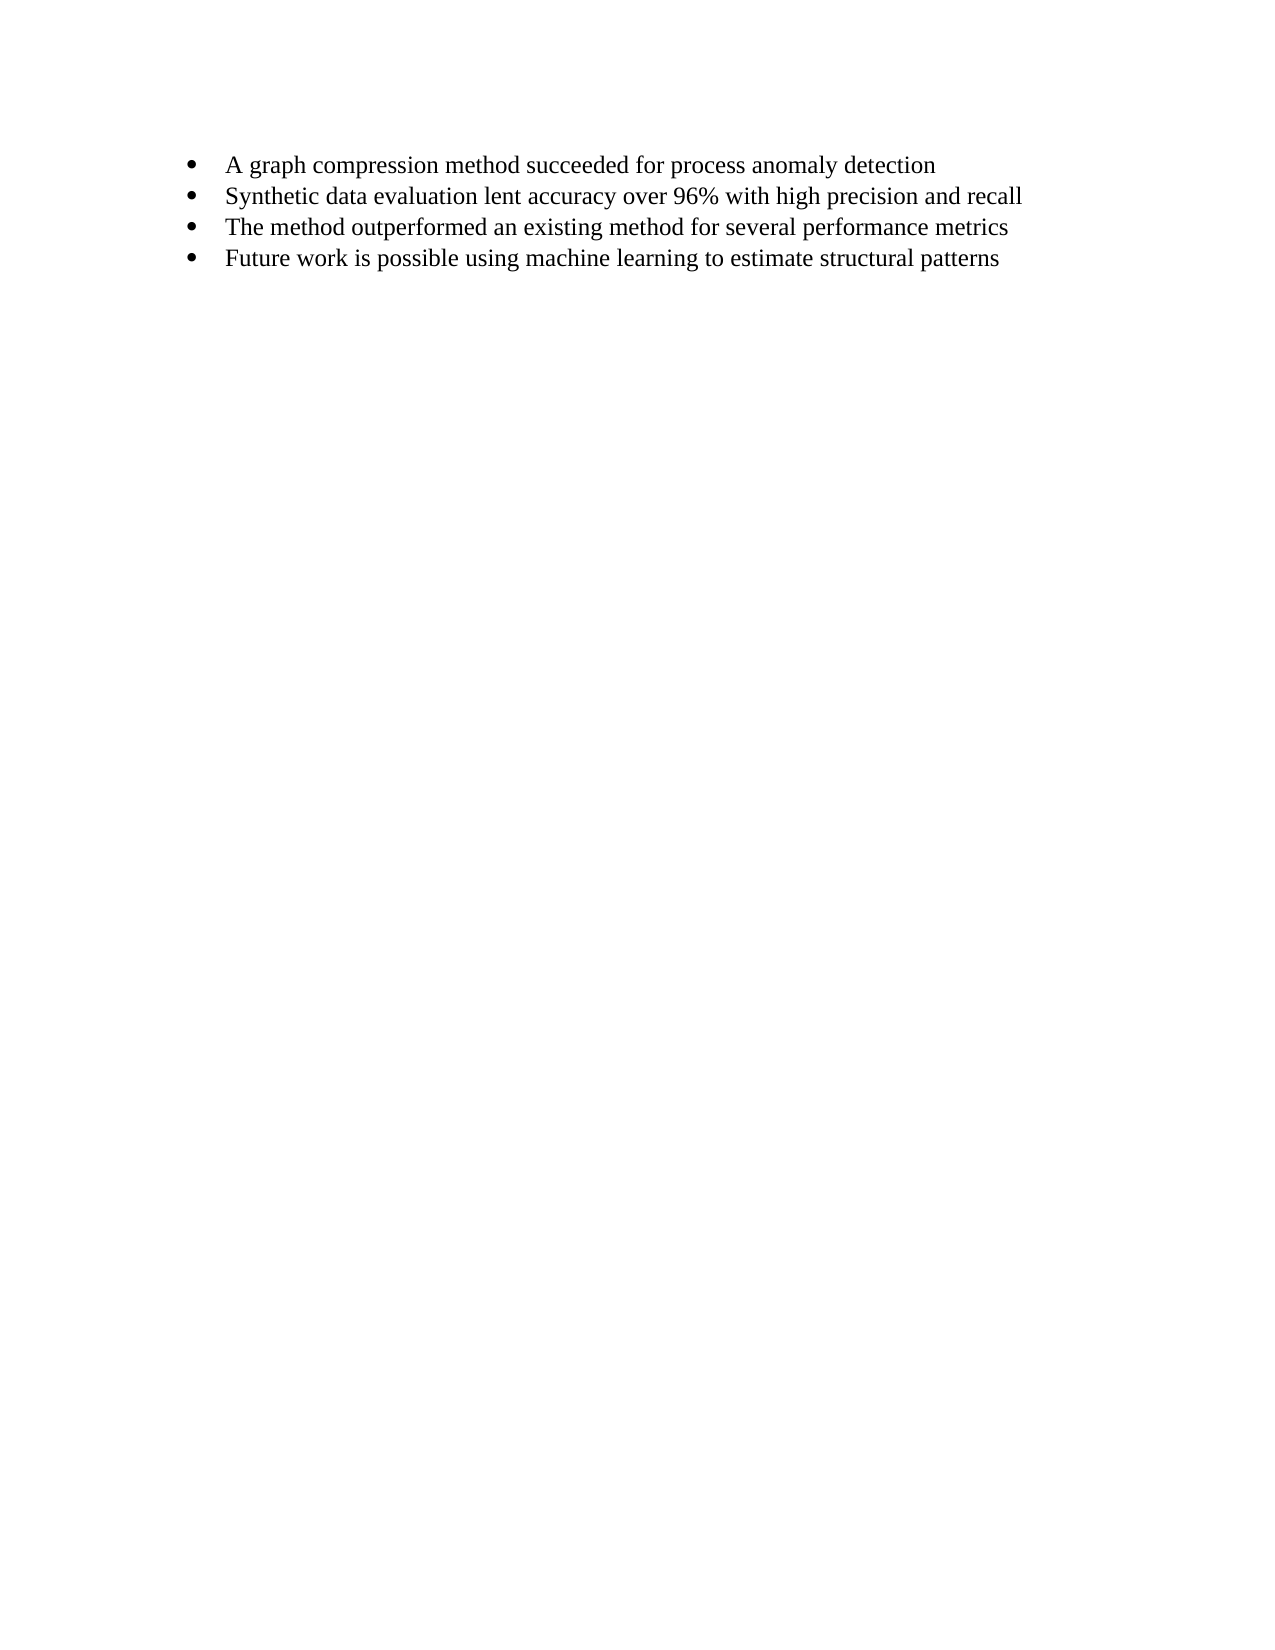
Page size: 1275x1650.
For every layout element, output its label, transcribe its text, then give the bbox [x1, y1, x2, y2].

list Future work is possible using machine learning to estimate structural patterns [187, 243, 1125, 272]
list Synthetic data evaluation lent accuracy over 96% with high precision and recall [187, 181, 1125, 210]
list The method outperformed an existing method for several performance metrics [187, 212, 1125, 241]
list A graph compression method succeeded for process anomaly detection [187, 150, 1125, 179]
